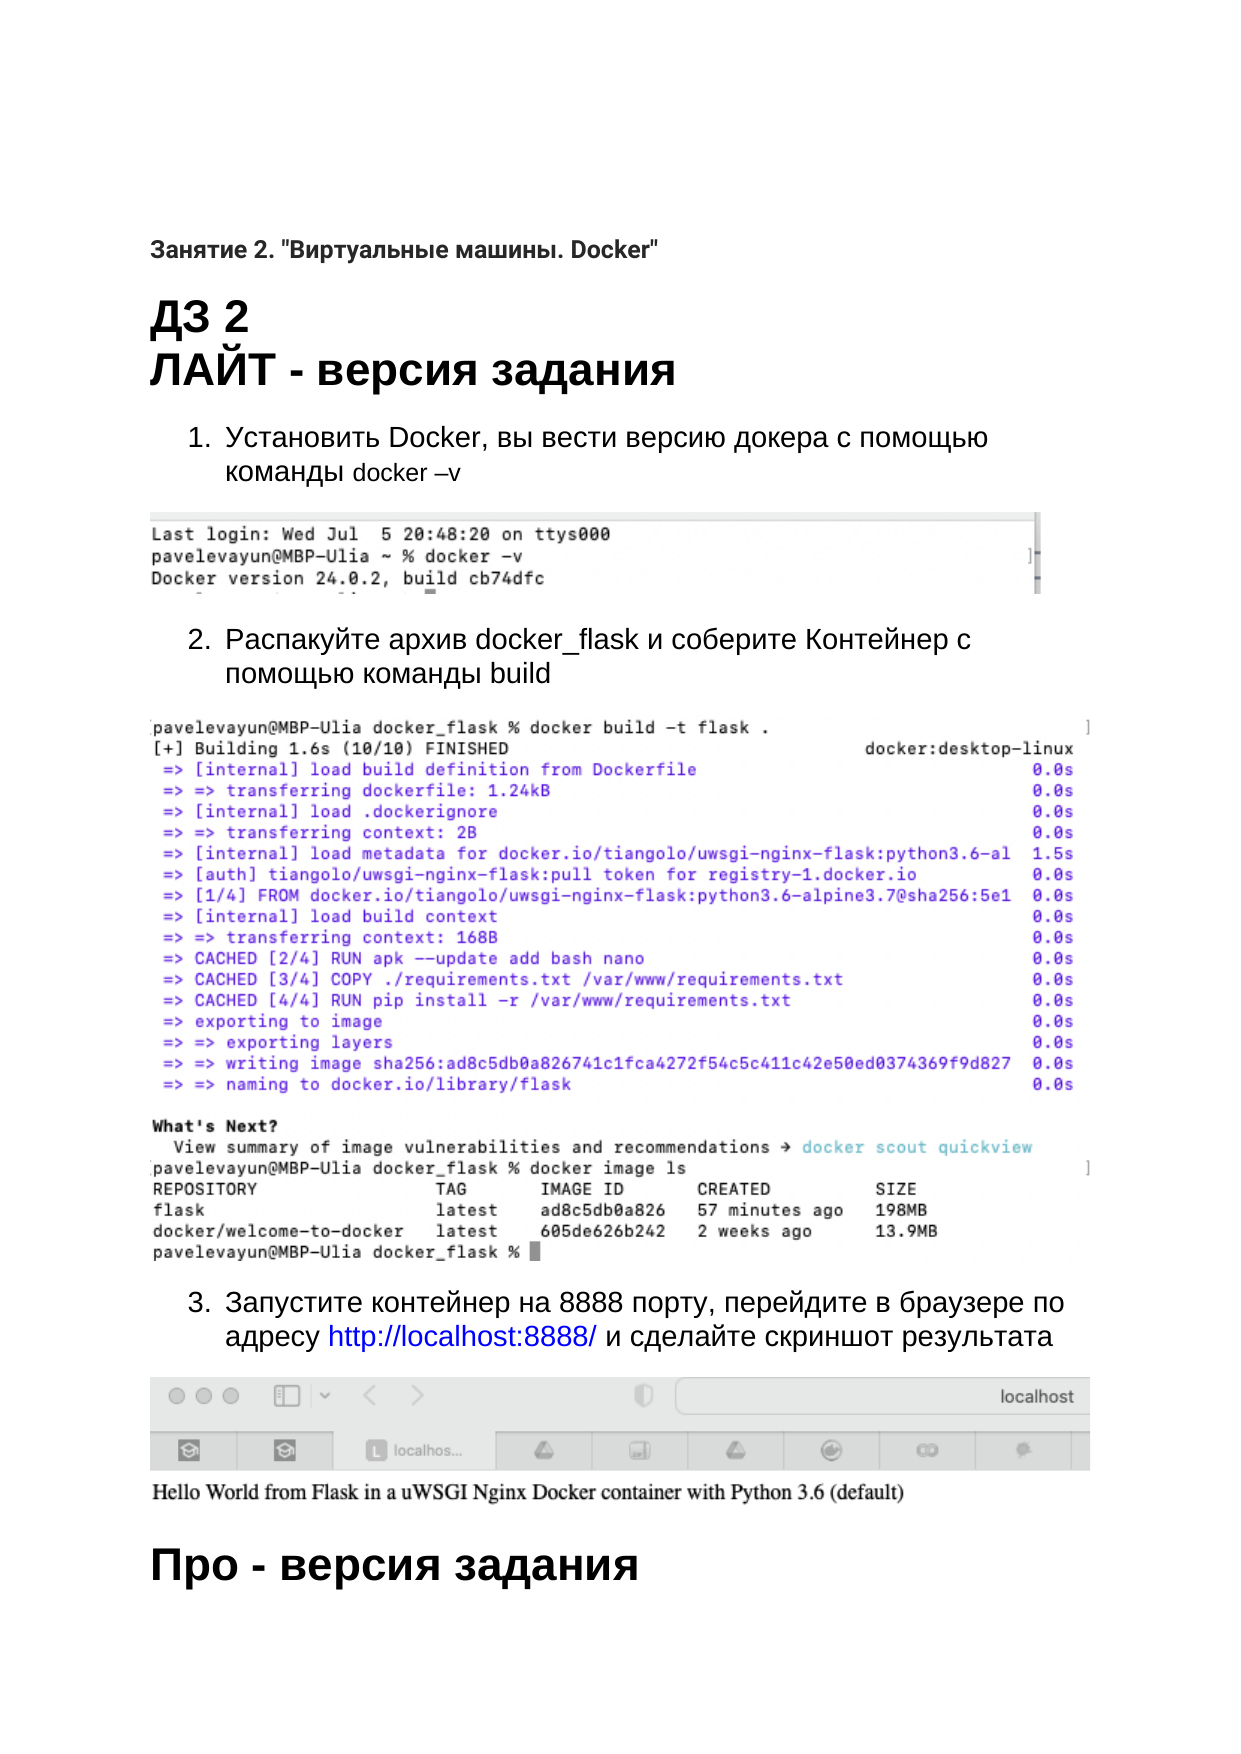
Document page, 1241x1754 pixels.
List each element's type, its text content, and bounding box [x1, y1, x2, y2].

picture [150, 512, 1041, 594]
list Распакуйте архив docker_flask и соберите Контейнер с помощью команды build [187, 622, 1090, 689]
text Про - версия задания [150, 1538, 1090, 1590]
picture [150, 1377, 1091, 1513]
list Установить Docker, вы вести версию докера с помощью команды docker –v [187, 420, 1090, 487]
text ДЗ 2 ЛАЙТ - версия задания [150, 290, 1090, 395]
list Запустите контейнер на 8888 порту, перейдите в браузере по адресу http://localhost:8888/ и сделайте скриншот результата [187, 1285, 1090, 1352]
text Занятие 2. "Виртуальные машины. Docker" [150, 235, 1090, 265]
picture [150, 714, 1091, 1261]
